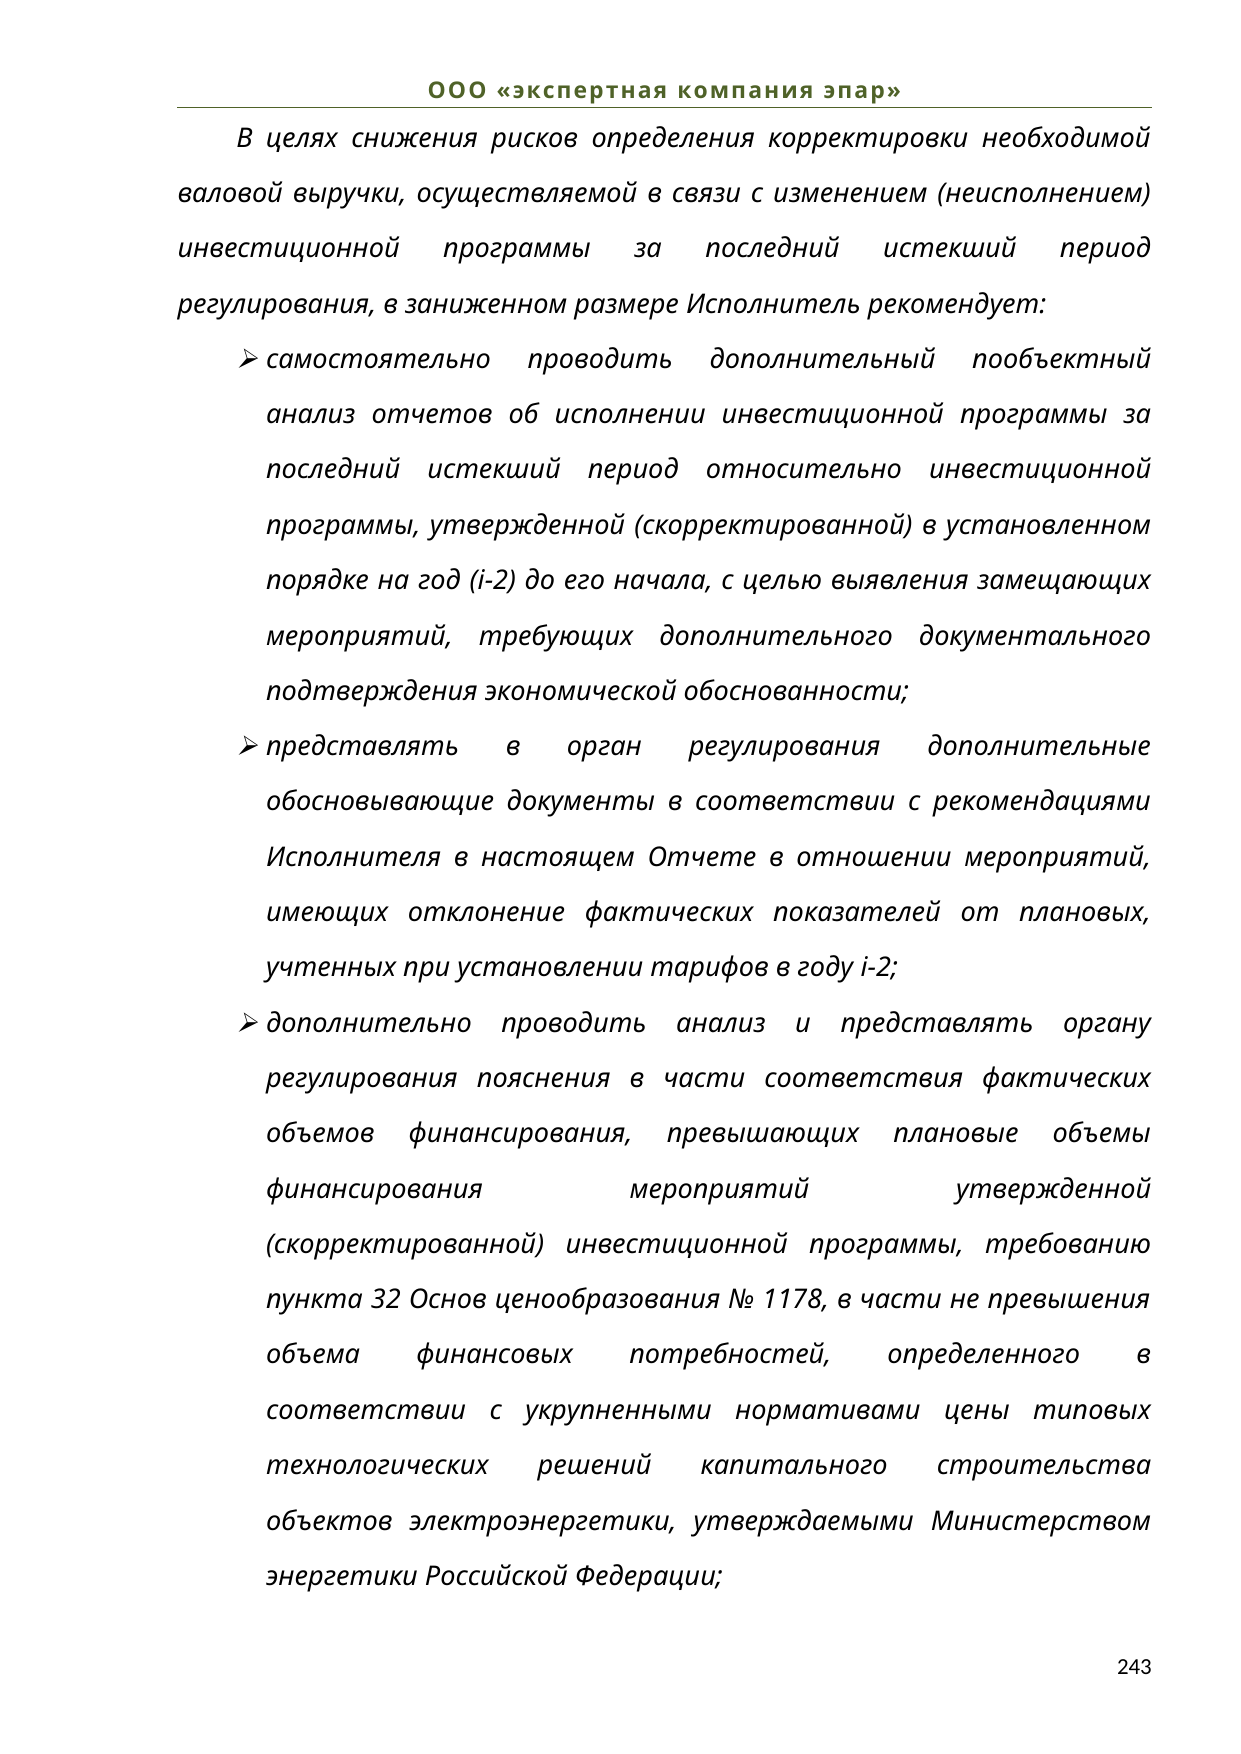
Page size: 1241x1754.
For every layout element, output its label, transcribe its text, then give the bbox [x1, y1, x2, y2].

list самостоятельно проводить дополнительный пообъектный анализ отчетов об исполнении инвестиционной программы за последний истекший период относительно инвестиционной программы, утвержденной (скорректированной) в установленном порядке на год (i-2) до его начала, с целью выявления замещающих мероприятий, требующих дополнительного документального подтверждения экономической обоснованности; [236, 339, 1152, 708]
list дополнительно проводить анализ и представлять органу регулирования пояснения в части соответствия фактических объемов финансирования, превышающих плановые объемы финансирования мероприятий утвержденной (скорректированной) инвестиционной программы, требованию пункта 32 Основ ценообразования № 1178, в части не превышения объема финансовых потребностей, определенного в соответствии с укрупненными нормативами цены типовых технологических решений капитального строительства объектов электроэнергетики, утверждаемыми Министерством энергетики Российской Федерации; [236, 1003, 1152, 1593]
text В целях снижения рисков определения корректировки необходимой валовой выручки, осуществляемой в связи с изменением (неисполнением) инвестиционной программы за последний истекший период регулирования, в заниженном размере Исполнитель рекомендует: [177, 118, 1152, 321]
list представлять в орган регулирования дополнительные обосновывающие документы в соответствии с рекомендациями Исполнителя в настоящем Отчете в отношении мероприятий, имеющих отклонение фактических показателей от плановых, учтенных при установлении тарифов в году i-2; [236, 727, 1152, 985]
